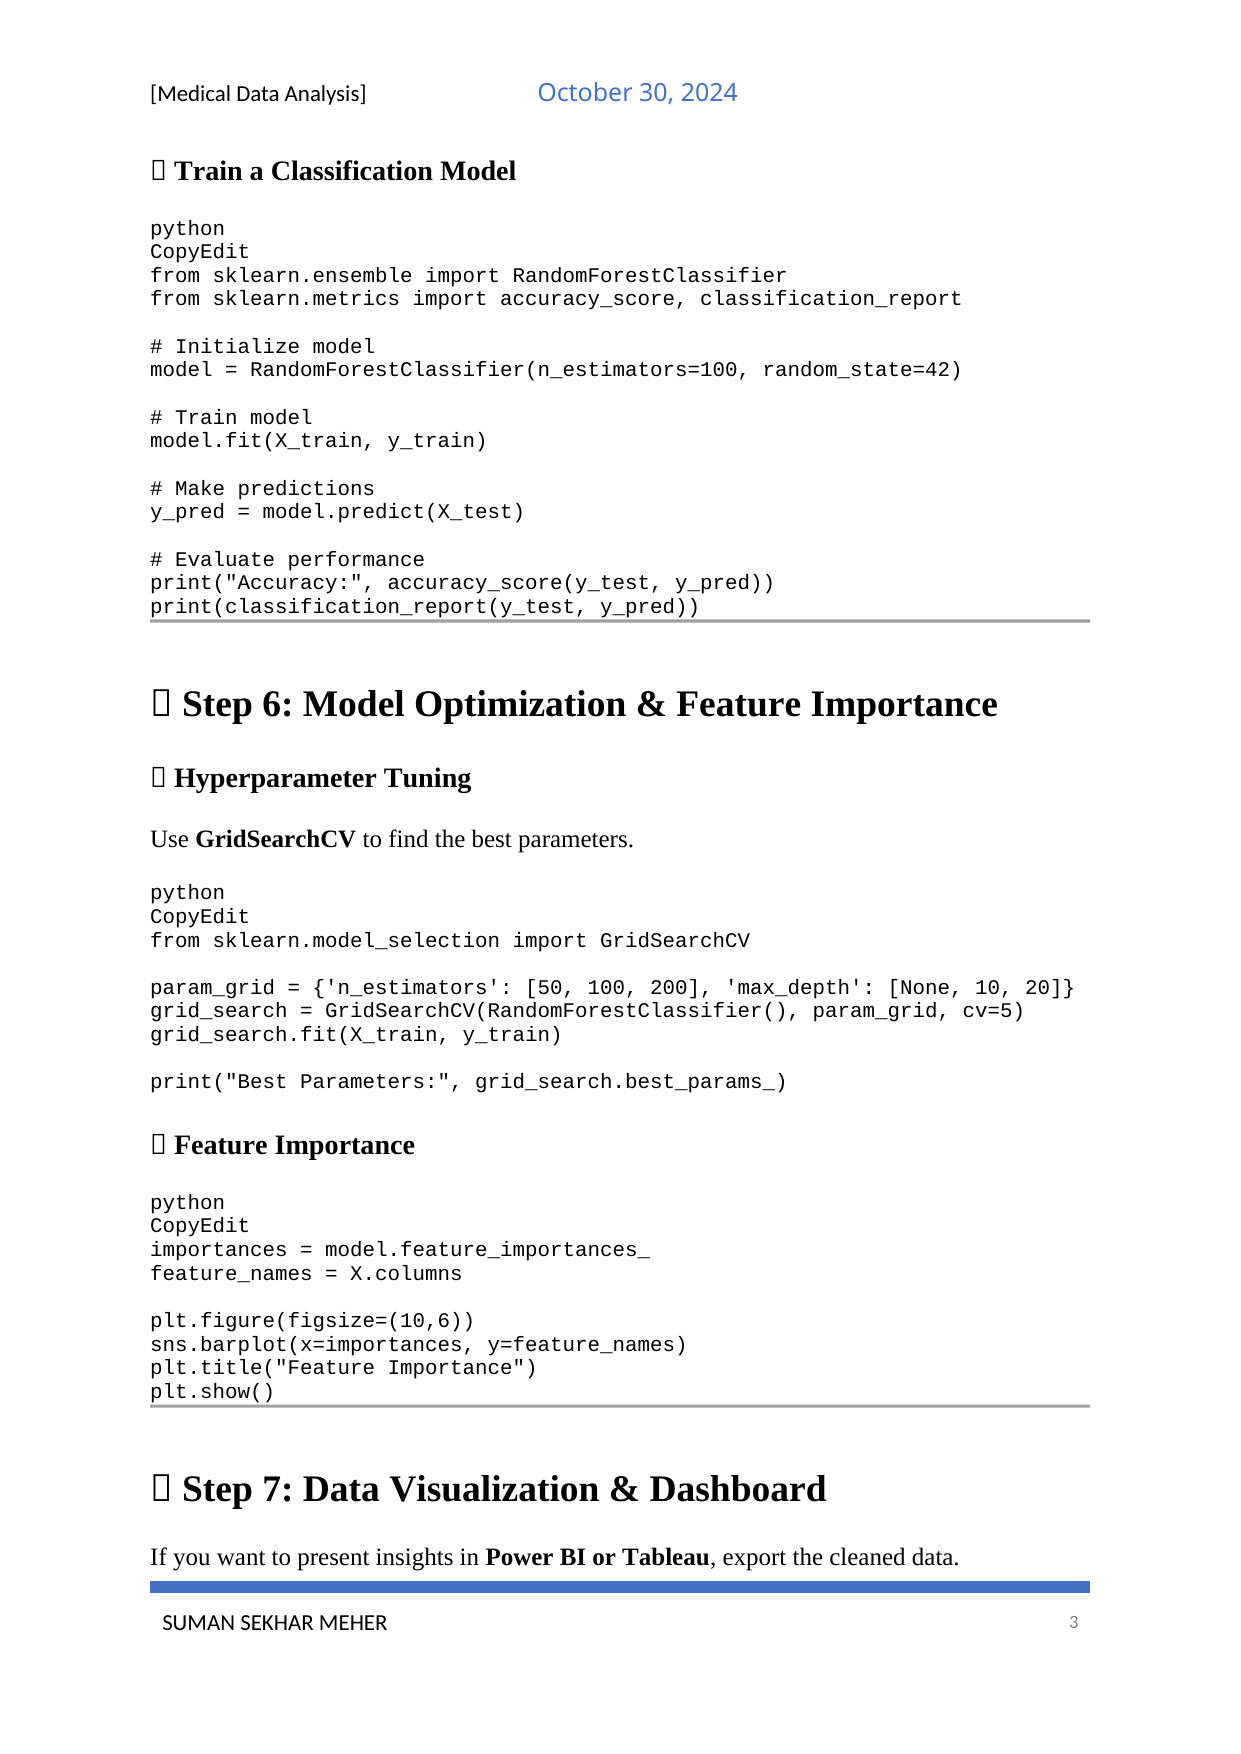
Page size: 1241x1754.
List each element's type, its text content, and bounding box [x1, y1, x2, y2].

text # Initialize model [150, 336, 1090, 359]
text python [150, 882, 1090, 906]
text model = RandomForestClassifier(n_estimators=100, random_state=42) [150, 359, 1090, 383]
text plt.figure(figsize=(10,6)) [150, 1310, 1090, 1334]
text python [150, 217, 1090, 241]
text print(classification_report(y_test, y_pred)) [150, 596, 1090, 619]
text grid_search.fit(X_train, y_train) [150, 1024, 1090, 1048]
text 🔹 Feature Importance [150, 1124, 1090, 1163]
text param_grid = {'n_estimators': [50, 100, 200], 'max_depth': [None, 10, 20]} [150, 977, 1090, 1001]
text 📌 Step 6: Model Optimization & Feature Importance [150, 677, 1090, 728]
text importances = model.feature_importances_ [150, 1239, 1090, 1263]
text CopyEdit [150, 241, 1090, 265]
text # Evaluate performance [150, 548, 1090, 572]
text print("Accuracy:", accuracy_score(y_test, y_pred)) [150, 572, 1090, 596]
text Use GridSearchCV to find the best parameters. [150, 824, 1090, 853]
text from sklearn.ensemble import RandomForestClassifier [150, 265, 1090, 288]
text If you want to present insights in Power BI or Tableau, export the cleaned data. [150, 1542, 1090, 1571]
text feature_names = X.columns [150, 1263, 1090, 1286]
text grid_search = GridSearchCV(RandomForestClassifier(), param_grid, cv=5) [150, 1001, 1090, 1024]
text CopyEdit [150, 1215, 1090, 1239]
text y_pred = model.predict(X_test) [150, 501, 1090, 525]
text CopyEdit [150, 906, 1090, 929]
text from sklearn.metrics import accuracy_score, classification_report [150, 288, 1090, 312]
text model.fit(X_train, y_train) [150, 430, 1090, 454]
text python [150, 1192, 1090, 1215]
text sns.barplot(x=importances, y=feature_names) [150, 1334, 1090, 1357]
text plt.show() [150, 1381, 1090, 1404]
text # Make predictions [150, 478, 1090, 501]
text print("Best Parameters:", grid_search.best_params_) [150, 1071, 1090, 1095]
text from sklearn.model_selection import GridSearchCV [150, 929, 1090, 953]
text # Train model [150, 407, 1090, 430]
text plt.title("Feature Importance") [150, 1357, 1090, 1381]
text 🔹 Hyperparameter Tuning [150, 757, 1090, 795]
text 📌 Step 7: Data Visualization & Dashboard [150, 1462, 1090, 1513]
text 🔹 Train a Classification Model [150, 150, 1090, 188]
